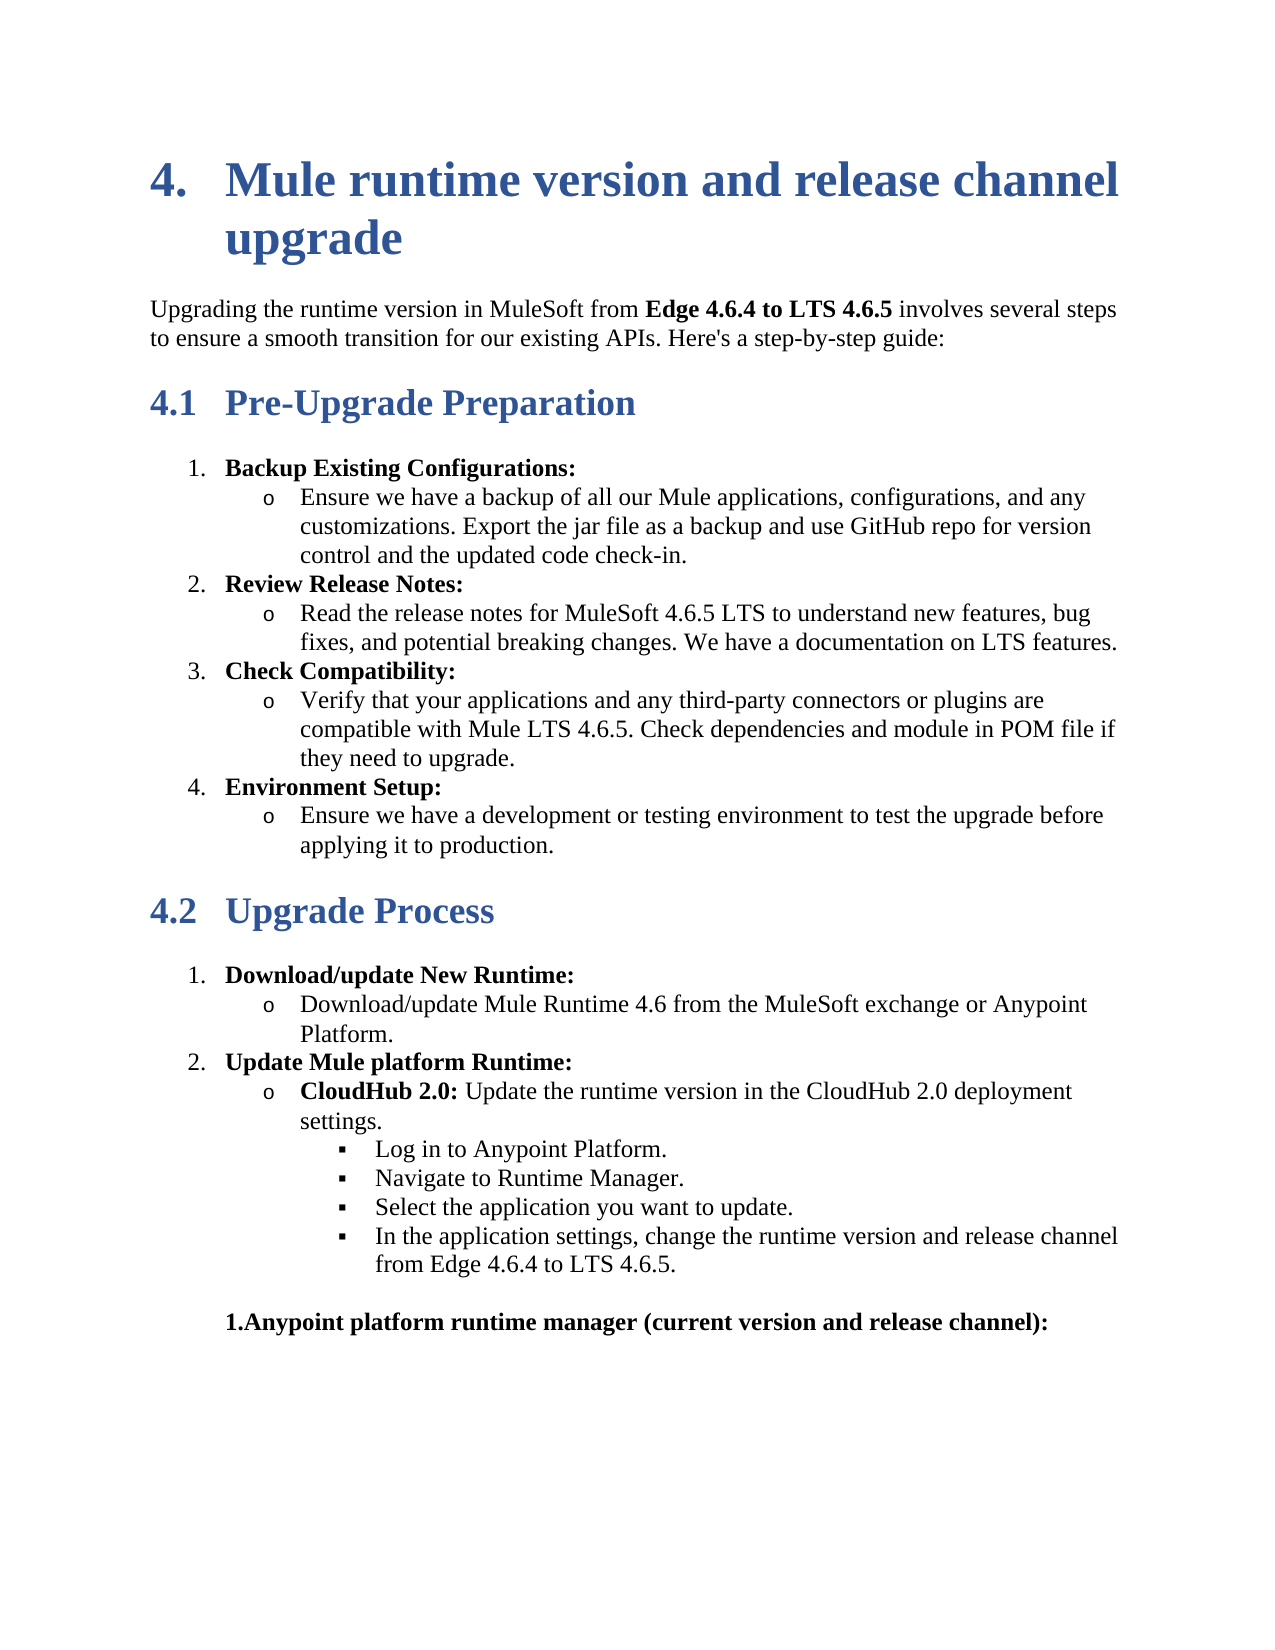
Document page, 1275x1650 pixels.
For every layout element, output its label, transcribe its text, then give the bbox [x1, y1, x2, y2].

list CloudHub 2.0: Update the runtime version in the CloudHub 2.0 deployment settings. [262, 1076, 1125, 1134]
list 1.Anypoint platform runtime manager (current version and release channel): [225, 1307, 1125, 1336]
subtitle Pre-Upgrade Preparation [150, 381, 1125, 424]
list Log in to Anypoint Platform. [337, 1134, 1125, 1163]
list Check Compatibility: [187, 656, 1125, 685]
list Select the application you want to update. [337, 1192, 1125, 1221]
list Download/update New Runtime: [187, 960, 1125, 989]
list Ensure we have a development or testing environment to test the upgrade before applying it to production. [262, 801, 1125, 859]
list Ensure we have a backup of all our Mule applications, configurations, and any customizations. Export the jar file as a backup and use GitHub repo for version control and the updated code check-in. [262, 482, 1125, 569]
list Backup Existing Configurations: [187, 453, 1125, 482]
list Environment Setup: [187, 772, 1125, 801]
text Upgrading the runtime version in MuleSoft from Edge 4.6.4 to LTS 4.6.5 involves several steps to ensure a smooth transition for our existing APIs. Here's a step-by-step guide: [150, 294, 1125, 352]
list In the application settings, change the runtime version and release channel from Edge 4.6.4 to LTS 4.6.5. [337, 1221, 1125, 1278]
list Navigate to Runtime Manager. [337, 1163, 1125, 1192]
list Verify that your applications and any third-party connectors or plugins are compatible with Mule LTS 4.6.5. Check dependencies and module in POM file if they need to upgrade. [262, 685, 1125, 772]
subtitle Upgrade Process [150, 888, 1125, 931]
list Review Release Notes: [187, 569, 1125, 598]
list Download/update Mule Runtime 4.6 from the MuleSoft exchange or Anypoint Platform. [262, 989, 1125, 1047]
subtitle Mule runtime version and release channel upgrade [150, 150, 1125, 265]
list Read the release notes for MuleSoft 4.6.5 LTS to understand new features, bug fixes, and potential breaking changes. We have a documentation on LTS features. [262, 598, 1125, 656]
list Update Mule platform Runtime: [187, 1047, 1125, 1076]
